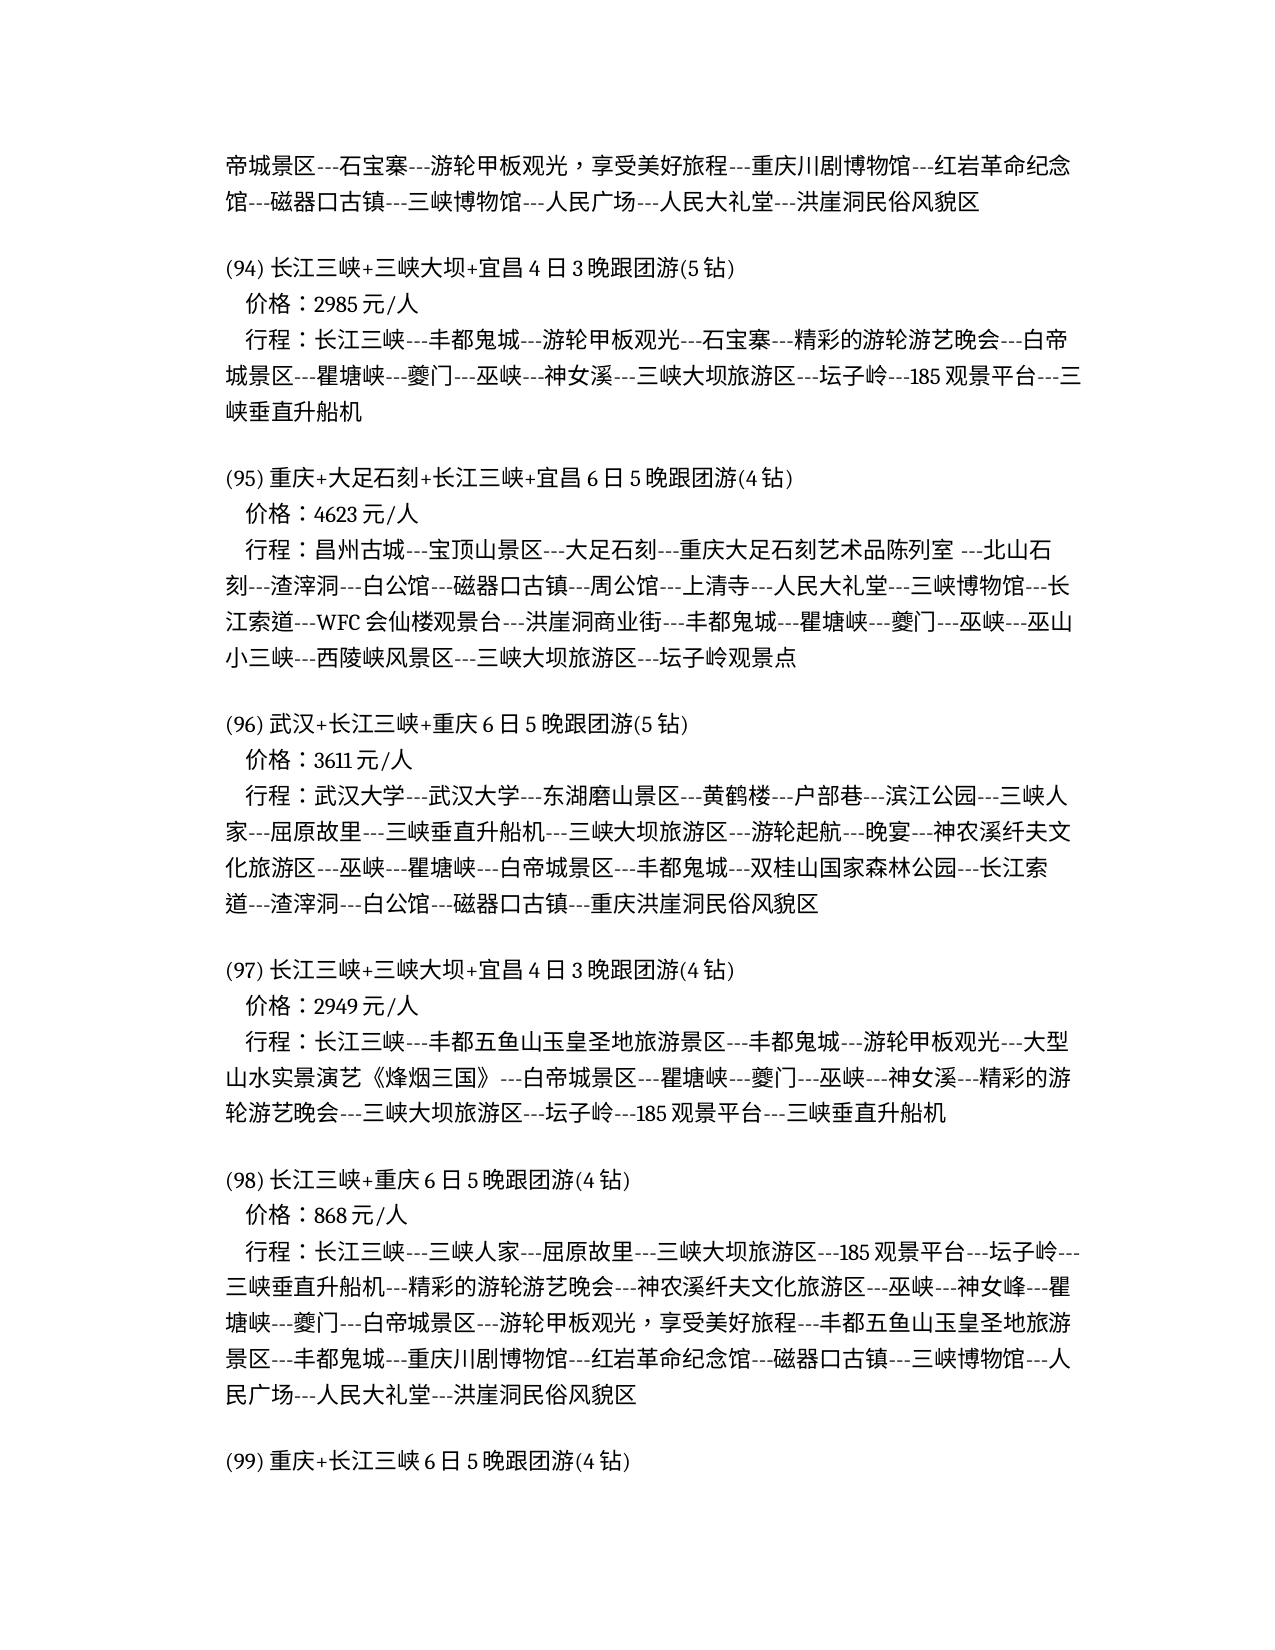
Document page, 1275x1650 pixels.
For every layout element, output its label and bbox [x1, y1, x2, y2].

list [187, 150, 1087, 1477]
